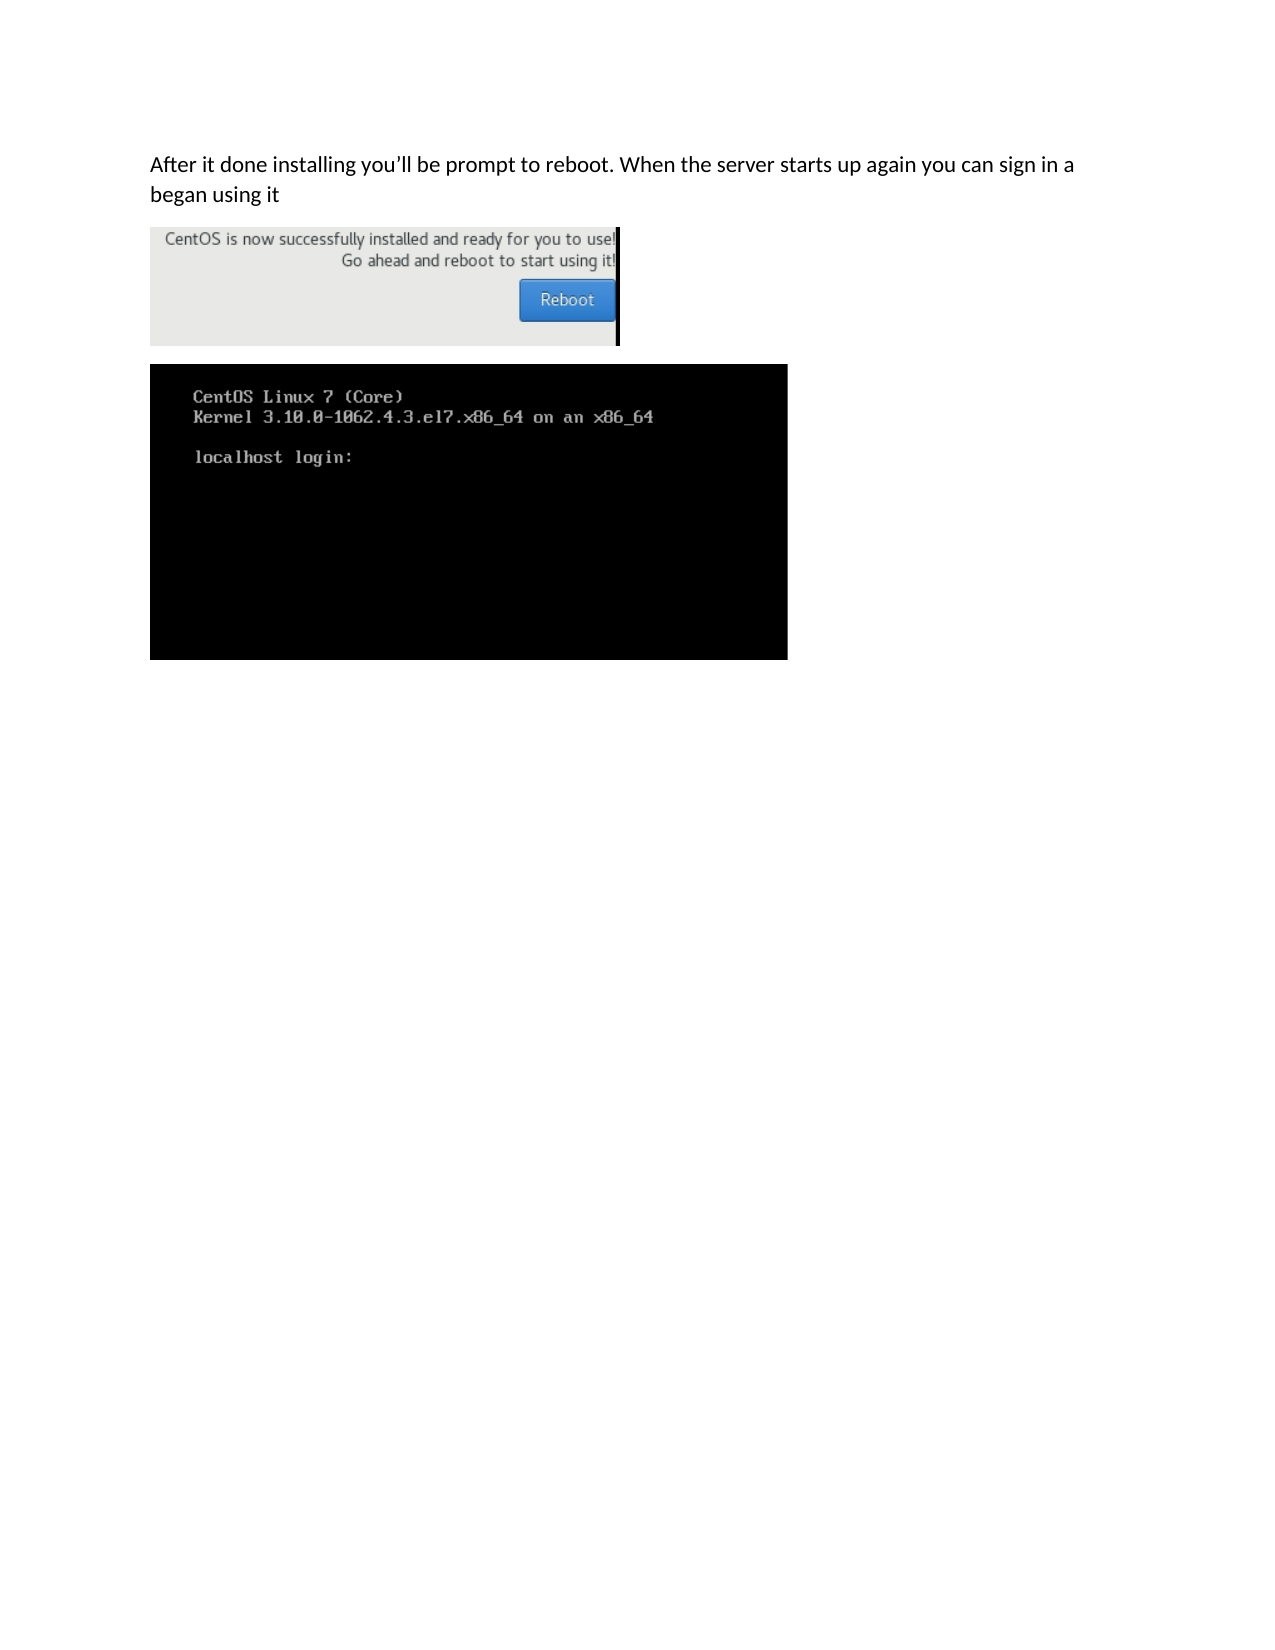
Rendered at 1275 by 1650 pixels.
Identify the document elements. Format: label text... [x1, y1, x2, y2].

picture [150, 364, 788, 660]
picture [150, 227, 620, 346]
text After it done installing you’ll be prompt to reboot. When the server starts up again you can sign in a began using it [150, 150, 1125, 208]
